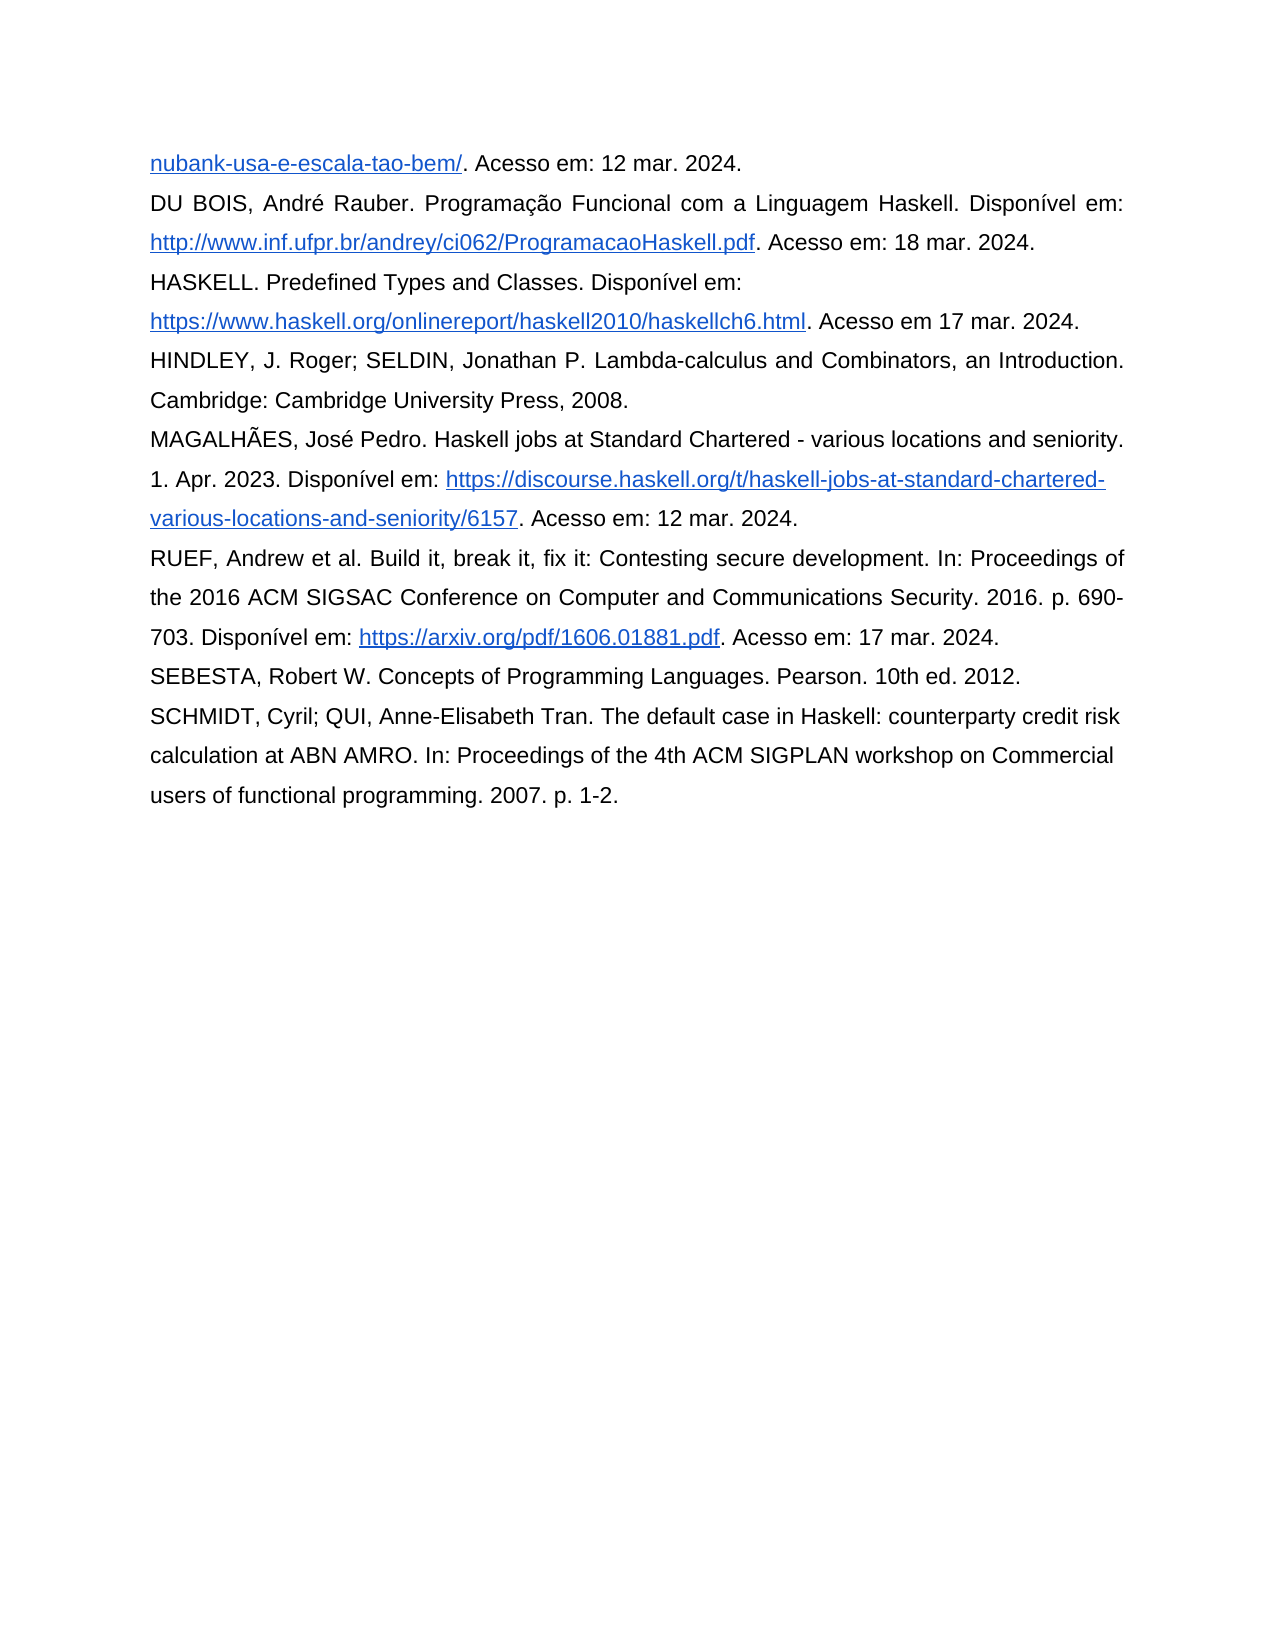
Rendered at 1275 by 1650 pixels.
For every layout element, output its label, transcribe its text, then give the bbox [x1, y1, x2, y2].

text SCHMIDT, Cyril; QUI, Anne-Elisabeth Tran. The default case in Haskell: counterparty credit risk calculation at ABN AMRO. In: Proceedings of the 4th ACM SIGPLAN workshop on Commercial users of functional programming. 2007. p. 1-2. [150, 703, 1125, 808]
text HASKELL. Predefined Types and Classes. Disponível em: https://www.haskell.org/onlinereport/haskell2010/haskellch6.html. Acesso em 17 mar. 2024. [150, 268, 1125, 334]
text RUEF, Andrew et al. Build it, break it, fix it: Contesting secure development. In: Proceedings of the 2016 ACM SIGSAC Conference on Computer and Communications Security. 2016. p. 690-703. Disponível em: https://arxiv.org/pdf/1606.01881.pdf. Acesso em: 17 mar. 2024. [150, 545, 1125, 650]
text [150, 150, 1125, 176]
text MAGALHÃES, José Pedro. Haskell jobs at Standard Chartered - various locations and seniority. 1. Apr. 2023. Disponível em: https://discourse.haskell.org/t/haskell-jobs-at-standard-chartered-various-locations-and-seniority/6157. Acesso em: 12 mar. 2024. [150, 426, 1125, 532]
text DU BOIS, André Rauber. Programação Funcional com a Linguagem Haskell. Disponível em: http://www.inf.ufpr.br/andrey/ci062/ProgramacaoHaskell.pdf. Acesso em: 18 mar. 2024. [150, 189, 1125, 255]
text SEBESTA, Robert W. Concepts of Programming Languages. Pearson. 10th ed. 2012. [150, 663, 1125, 689]
text HINDLEY, J. Roger; SELDIN, Jonathan P. Lambda-calculus and Combinators, an Introduction. Cambridge: Cambridge University Press, 2008. [150, 347, 1125, 413]
